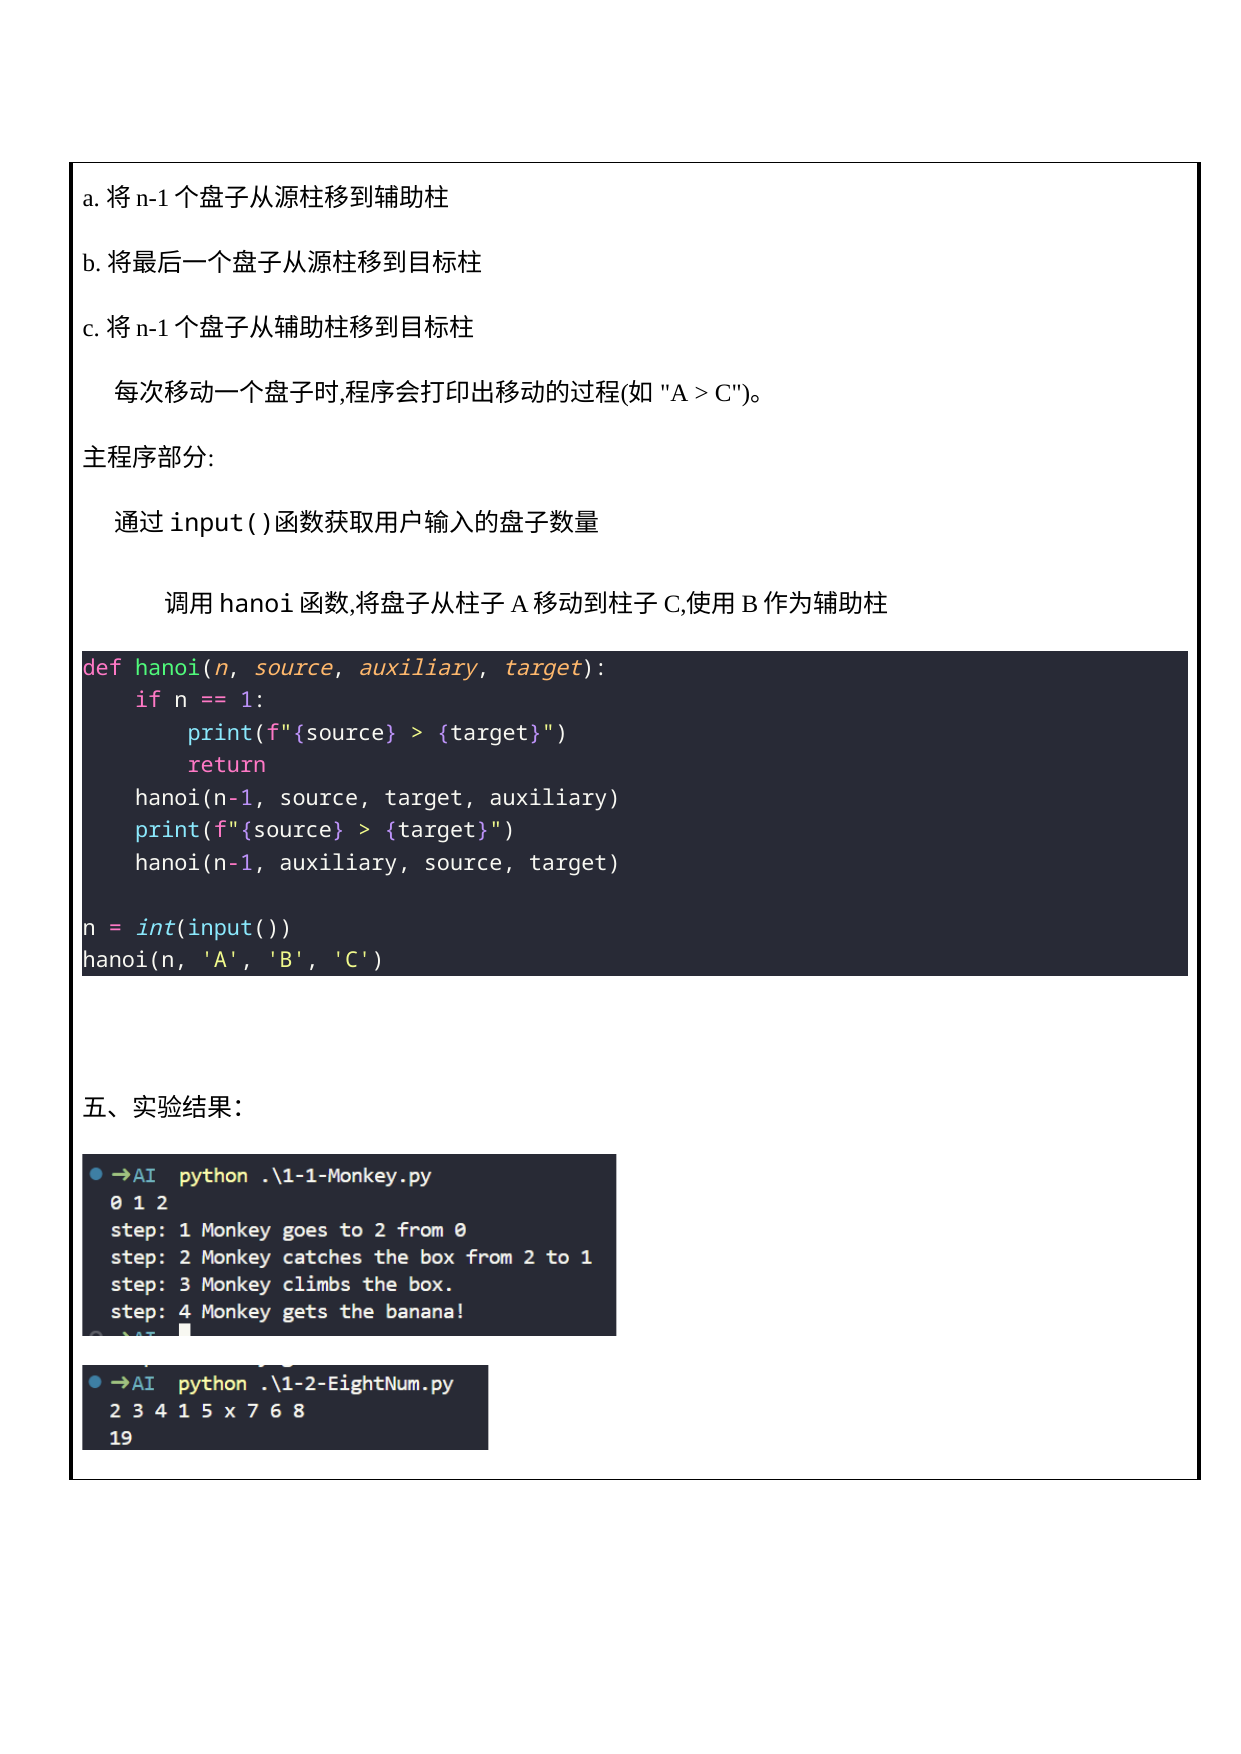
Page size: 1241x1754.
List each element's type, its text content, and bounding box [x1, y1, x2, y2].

picture [82, 1154, 617, 1336]
picture [82, 1365, 489, 1450]
